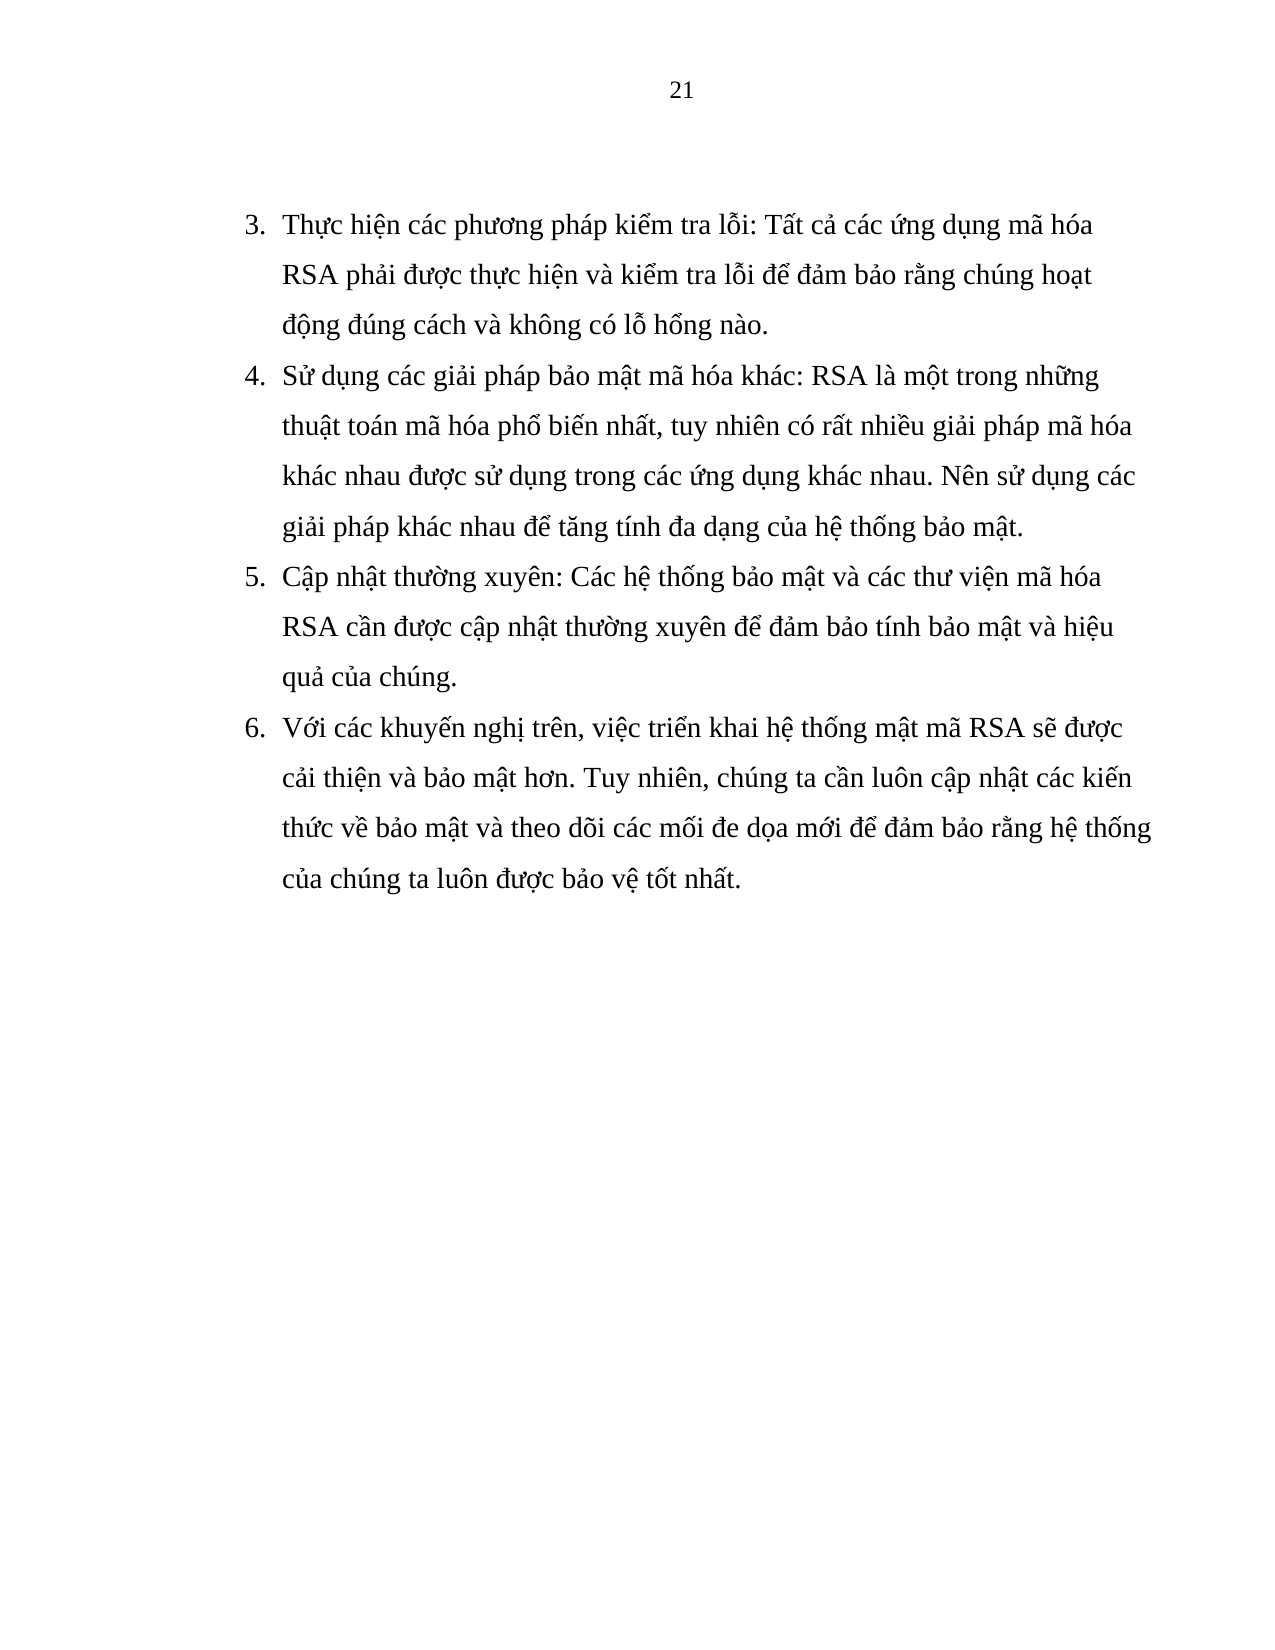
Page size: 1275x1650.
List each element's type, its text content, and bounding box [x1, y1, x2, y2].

list Với các khuyến nghị trên, việc triển khai hệ thống mật mã RSA sẽ được cải thiện và bảo mật hơn. Tuy nhiên, chúng ta cần luôn cập nhật các kiến thức về bảo mật và theo dõi các mối đe dọa mới để đảm bảo rằng hệ thống của chúng ta luôn được bảo vệ tốt nhất. [244, 710, 1157, 894]
list Sử dụng các giải pháp bảo mật mã hóa khác: RSA là một trong những thuật toán mã hóa phổ biến nhất, tuy nhiên có rất nhiều giải pháp mã hóa khác nhau được sử dụng trong các ứng dụng khác nhau. Nên sử dụng các giải pháp khác nhau để tăng tính đa dạng của hệ thống bảo mật. [244, 358, 1157, 542]
list Cập nhật thường xuyên: Các hệ thống bảo mật và các thư viện mã hóa RSA cần được cập nhật thường xuyên để đảm bảo tính bảo mật và hiệu quả của chúng. [244, 559, 1157, 693]
list Thực hiện các phương pháp kiểm tra lỗi: Tất cả các ứng dụng mã hóa RSA phải được thực hiện và kiểm tra lỗi để đảm bảo rằng chúng hoạt động đúng cách và không có lỗ hổng nào. [244, 207, 1157, 341]
